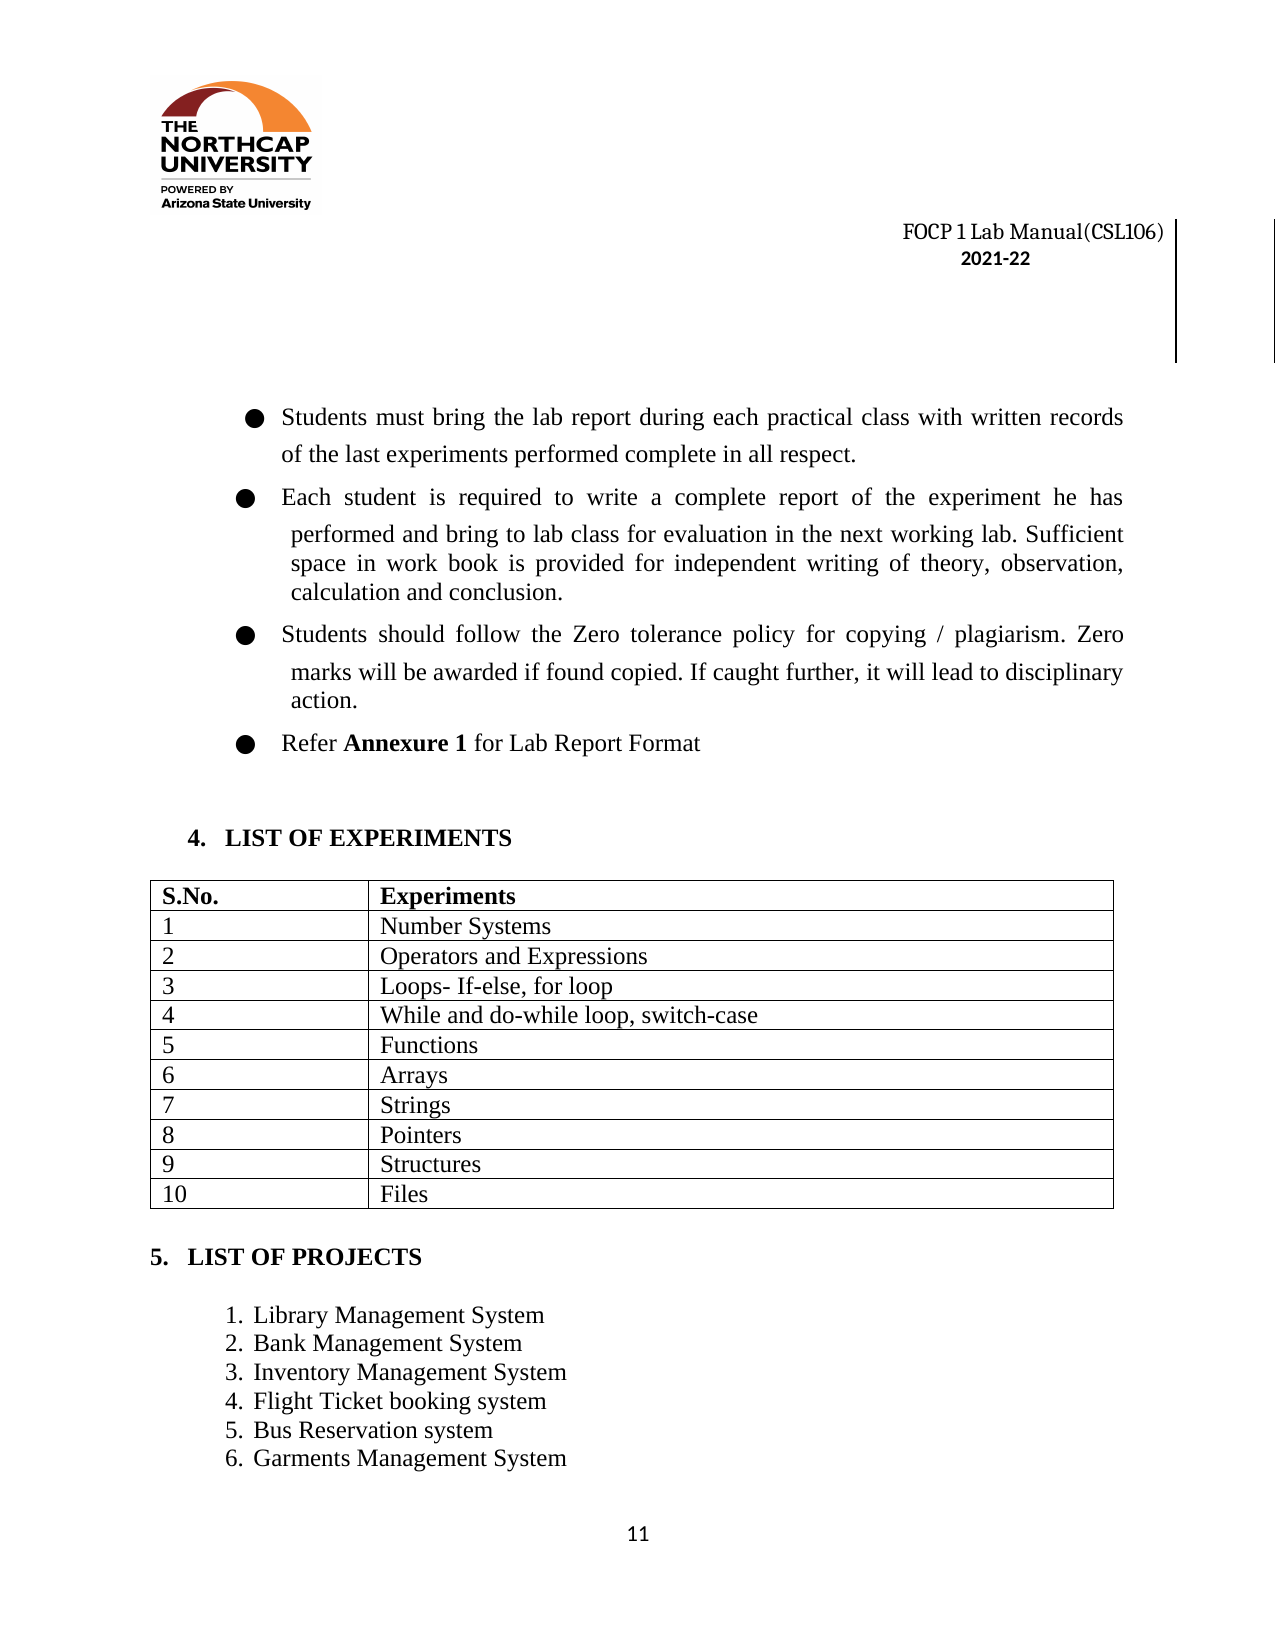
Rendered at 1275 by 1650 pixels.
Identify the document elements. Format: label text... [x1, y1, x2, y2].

table_cell Files [369, 1179, 1113, 1208]
list Bus Reservation system [225, 1415, 1125, 1443]
table_cell Loops- If-else, for loop [369, 971, 1113, 999]
list Refer Annexure 1 for Lab Report Format [234, 714, 1125, 765]
table_cell 4 [151, 1001, 368, 1029]
table_cell 7 [151, 1090, 368, 1119]
list Inventory Management System [225, 1357, 1125, 1386]
table_cell Operators and Expressions [369, 941, 1113, 970]
table_cell 9 [151, 1150, 368, 1178]
table_cell 6 [151, 1060, 368, 1089]
list Students should follow the Zero tolerance policy for copying / plagiarism. Zero marks will be awarded if found copied. If caught further, it will lead to disciplinary action. [234, 605, 1125, 714]
table_cell 8 [151, 1120, 368, 1148]
table_cell Number Systems [369, 911, 1113, 940]
list LIST OF EXPERIMENTS [187, 823, 1125, 852]
list LIST OF PROJECTS [150, 1242, 1125, 1271]
list Bank Management System [225, 1328, 1125, 1357]
list Students must bring the lab report during each practical class with written records of the last experiments performed complete in all respect. [244, 388, 1125, 468]
list Library Management System [225, 1300, 1125, 1328]
table_cell While and do-while loop, switch-case [369, 1001, 1113, 1029]
table_cell Structures [369, 1150, 1113, 1178]
table_cell Functions [369, 1030, 1113, 1059]
table_cell Strings [369, 1090, 1113, 1119]
picture [150, 75, 323, 215]
table_cell 1 [151, 911, 368, 940]
table_cell 10 [151, 1179, 368, 1208]
table_cell 5 [151, 1030, 368, 1059]
table_header Experiments [369, 881, 1113, 910]
table_cell 3 [151, 971, 368, 999]
table_cell Arrays [369, 1060, 1113, 1089]
table_cell 2 [151, 941, 368, 970]
list Flight Ticket booking system [225, 1386, 1125, 1415]
table_header S.No. [151, 881, 368, 910]
list Garments Management System [225, 1443, 1125, 1472]
list Each student is required to write a complete report of the experiment he has performed and bring to lab class for evaluation in the next working lab. Sufficient space in work book is provided for independent writing of theory, observation, calculation and conclusion. [234, 468, 1125, 605]
table_cell Pointers [369, 1120, 1113, 1148]
